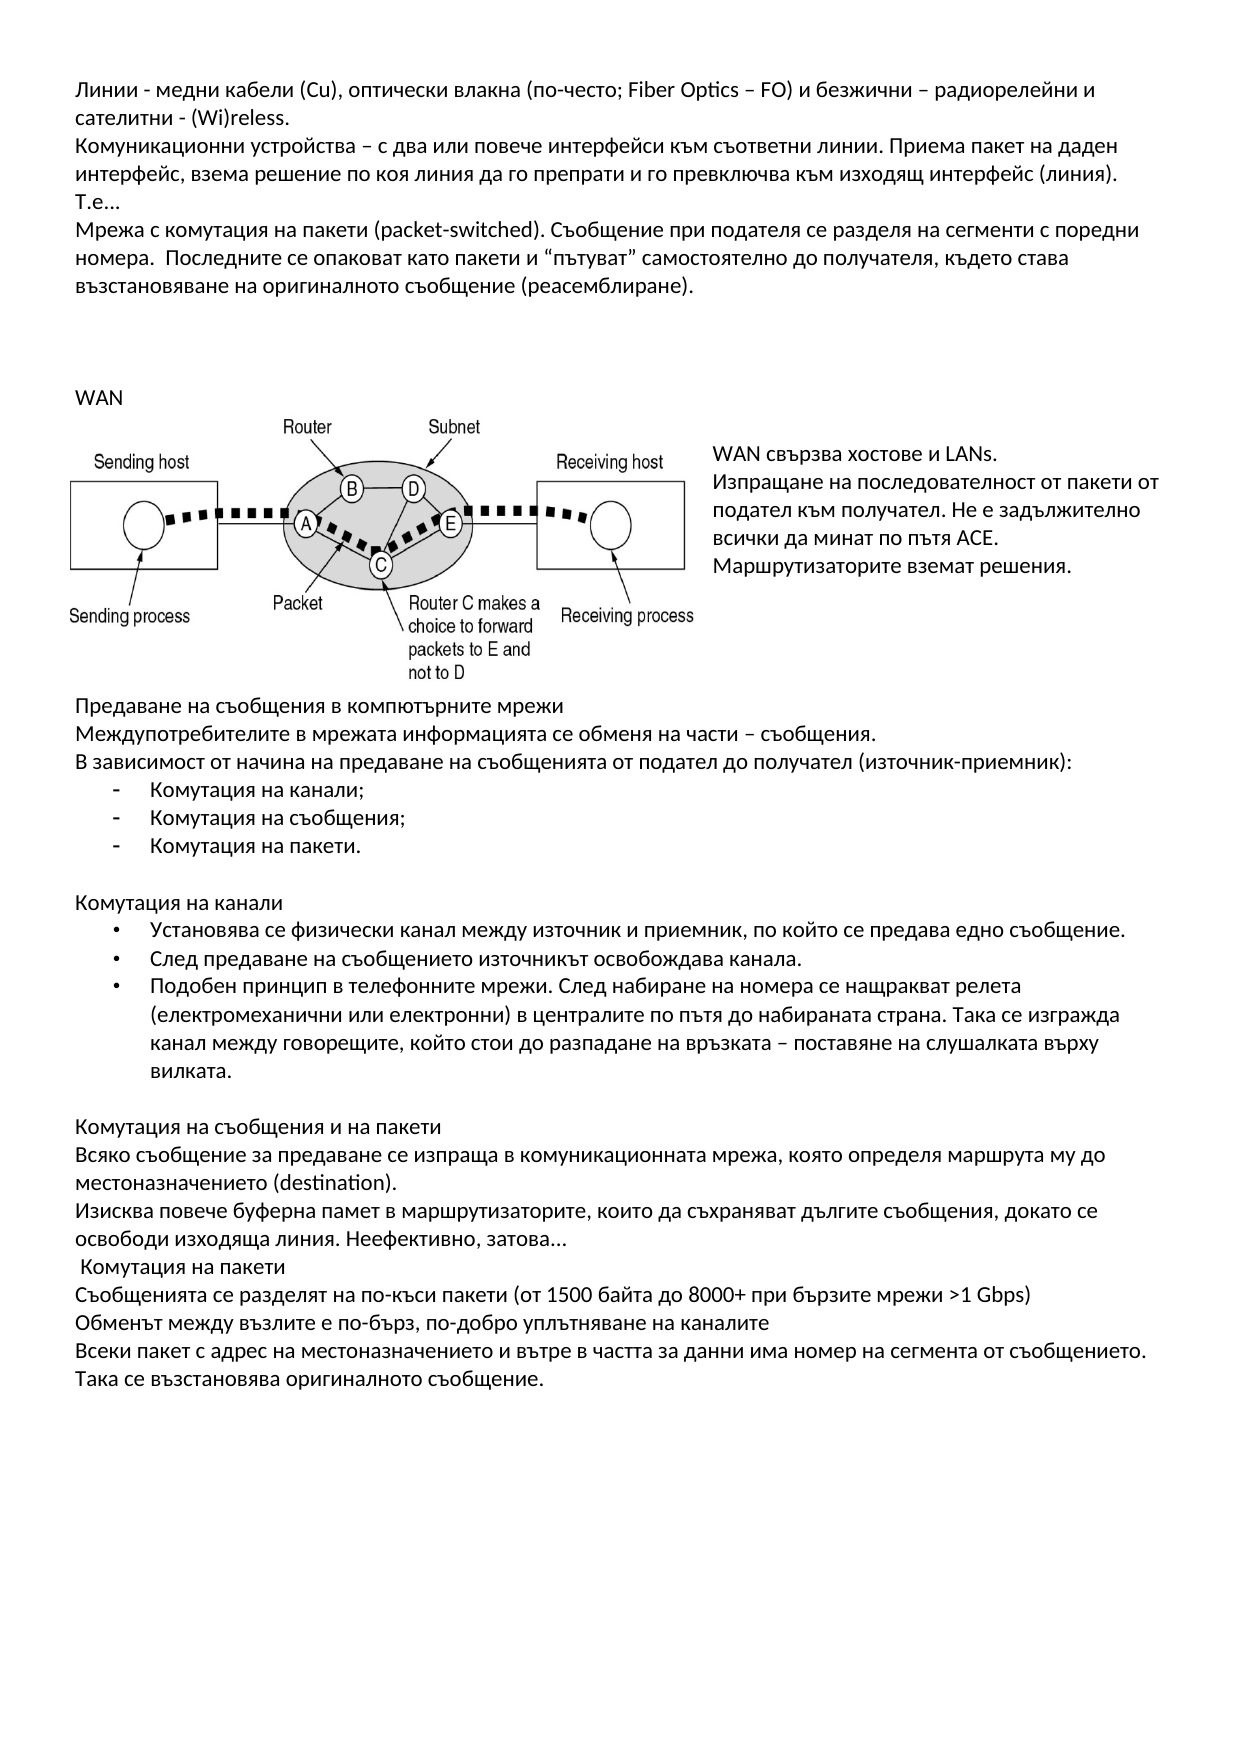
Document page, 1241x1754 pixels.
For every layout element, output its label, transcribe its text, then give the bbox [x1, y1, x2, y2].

text Линии - медни кабели (Cu), оптически влакна (по-често; Fiber Optics – FO) и безжични – радиорелейни и сателитни - (Wi)reless. [75, 75, 1165, 131]
list Комутация на канали; [112, 776, 1165, 803]
list Подобен принцип в телефонните мрежи. След набиране на номера се нащракват релета (електромеханични или електронни) в централите по пътя до набираната страна. Така се изгражда канал между говорещите, който стои до разпадане на връзката – поставяне на слушалката върху вилката. [112, 972, 1165, 1084]
text Мрежа с комутация на пакети (packet-switched). Съобщение при подателя се разделя на сегменти с поредни номера. Последните се опаковат като пакети и “пътуват” самостоятелно до получателя, където става възстановяване на оригиналното съобщение (реасемблиране). [75, 215, 1165, 299]
text Всяко съобщение за предаване се изпраща в комуникационната мрежа, която определя маршрута му до местоназначението (destination). [75, 1140, 1165, 1196]
list Комутация на пакети. [112, 832, 1165, 859]
text Комутация на пакети [75, 1252, 1165, 1280]
picture [68, 415, 694, 683]
text Предаване на съобщения в компютърните мрежи [75, 691, 1165, 719]
text Изисква повече буферна памет в маршрутизаторите, които да съхраняват дългите съобщения, докато се освободи изходяща линия. Неефективно, затова... [75, 1196, 1165, 1252]
list Комутация на съобщения; [112, 803, 1165, 832]
text Съобщенията се разделят на по-къси пакети (от 1500 байта до 8000+ при бързите мрежи >1 Gbps)‏ [75, 1280, 1165, 1308]
text Комутация на съобщения и на пакети [75, 1112, 1165, 1140]
text Междупотребителите в мрежата информацията се обменя на части – съобщения. [75, 719, 1165, 747]
text WAN свързва хостове и LANs. [694, 439, 1165, 467]
list Установява се физически канал между източник и приемник, по който се предава едно съобщение. [112, 916, 1165, 944]
text Обменът между възлите е по-бърз, по-добро уплътняване на каналите [75, 1308, 1165, 1336]
list След предаване на съобщението източникът освобождава канала. [112, 944, 1165, 972]
text Комуникационни устройства – с два или повече интерфейси към съответни линии. Приема пакет на даден интерфейс, взема решение по коя линия да го препрати и го превключва към изходящ интерфейс (линия). Т.е... [75, 131, 1165, 215]
text Комутация на канали [75, 888, 1165, 916]
text WAN [75, 383, 1165, 411]
text Всеки пакет с адрес на местоназначението и вътре в частта за данни има номер на сегмента от съобщението. Така се възстановява оригиналното съобщение. [75, 1336, 1165, 1392]
text Изпращане на последователност от пакети от подател към получател. Не е задължително всички да минат по пътя ACE. Маршрутизаторите вземат решения. [694, 467, 1165, 579]
text В зависимост от начина на предаване на съобщенията от подател до получател (източник-приемник): [75, 747, 1165, 776]
